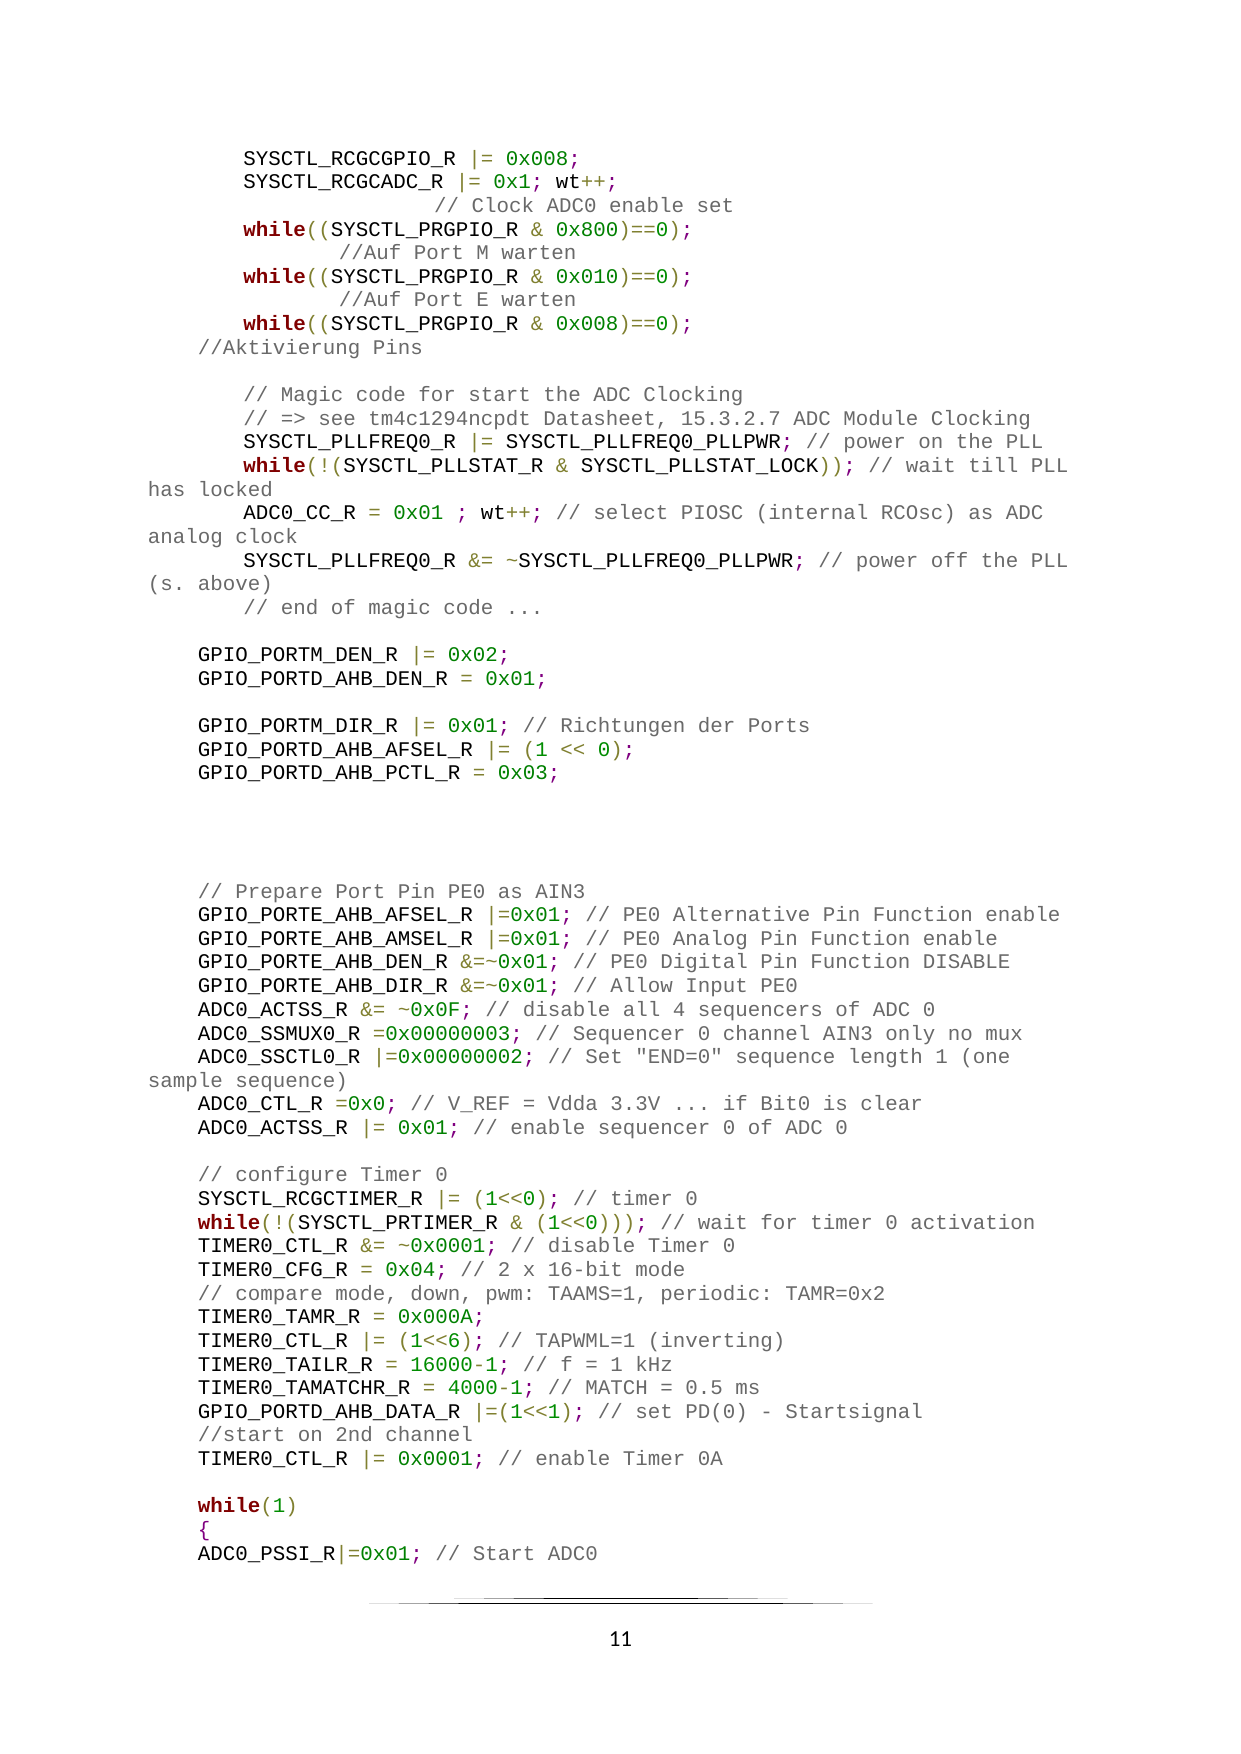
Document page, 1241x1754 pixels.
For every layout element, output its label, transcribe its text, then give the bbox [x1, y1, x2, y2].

text TIMER0_CTL_R |= 0x0001; // enable Timer 0A [148, 1448, 1093, 1472]
text while((SYSCTL_PRGPIO_R & 0x800)==0); //Auf Port M warten [148, 218, 1093, 266]
text GPIO_PORTE_AHB_AMSEL_R |=0x01; // PE0 Analog Pin Function enable [148, 928, 1093, 952]
text while(!(SYSCTL_PLLSTAT_R & SYSCTL_PLLSTAT_LOCK)); // wait till PLL has locked [148, 455, 1093, 502]
text SYSCTL_RCGCTIMER_R |= (1<<0); // timer 0 [148, 1188, 1093, 1212]
text TIMER0_CFG_R = 0x04; // 2 x 16-bit mode [148, 1259, 1093, 1283]
text GPIO_PORTE_AHB_DEN_R &=~0x01; // PE0 Digital Pin Function DISABLE [148, 952, 1093, 975]
text TIMER0_CTL_R &= ~0x0001; // disable Timer 0 [148, 1235, 1093, 1259]
text GPIO_PORTD_AHB_DATA_R |=(1<<1); // set PD(0) - Startsignal [148, 1401, 1093, 1424]
text // end of magic code ... [148, 597, 1093, 621]
text TIMER0_CTL_R |= (1<<6); // TAPWML=1 (inverting) [148, 1330, 1093, 1353]
text TIMER0_TAMR_R = 0x000A; [148, 1306, 1093, 1330]
text GPIO_PORTE_AHB_DIR_R &=~0x01; // Allow Input PE0 [148, 975, 1093, 999]
text GPIO_PORTD_AHB_AFSEL_R |= (1 << 0); [148, 739, 1093, 762]
text SYSCTL_RCGCGPIO_R |= 0x008; [148, 148, 1093, 171]
text TIMER0_TAILR_R = 16000-1; // f = 1 kHz [148, 1353, 1093, 1377]
text // => see tm4c1294ncpdt Datasheet, 15.3.2.7 ADC Module Clocking [148, 408, 1093, 431]
text GPIO_PORTM_DEN_R |= 0x02; [148, 644, 1093, 668]
text TIMER0_TAMATCHR_R = 4000-1; // MATCH = 0.5 ms [148, 1377, 1093, 1401]
text GPIO_PORTD_AHB_PCTL_R = 0x03; [148, 762, 1093, 786]
text while(!(SYSCTL_PRTIMER_R & (1<<0))); // wait for timer 0 activation [148, 1212, 1093, 1235]
text ADC0_SSMUX0_R =0x00000003; // Sequencer 0 channel AIN3 only no mux [148, 1022, 1093, 1046]
text ADC0_ACTSS_R |= 0x01; // enable sequencer 0 of ADC 0 [148, 1117, 1093, 1141]
text ADC0_CTL_R =0x0; // V_REF = Vdda 3.3V ... if Bit0 is clear [148, 1093, 1093, 1117]
text GPIO_PORTM_DIR_R |= 0x01; // Richtungen der Ports [148, 715, 1093, 739]
text // configure Timer 0 [148, 1164, 1093, 1188]
text GPIO_PORTE_AHB_AFSEL_R |=0x01; // PE0 Alternative Pin Function enable [148, 904, 1093, 928]
text ADC0_PSSI_R|=0x01; // Start ADC0 [148, 1543, 1093, 1566]
text ADC0_ACTSS_R &= ~0x0F; // disable all 4 sequencers of ADC 0 [148, 999, 1093, 1022]
text //Aktivierung Pins [148, 337, 1093, 360]
text while(1) [148, 1495, 1093, 1519]
text SYSCTL_PLLFREQ0_R |= SYSCTL_PLLFREQ0_PLLPWR; // power on the PLL [148, 431, 1093, 455]
text // Magic code for start the ADC Clocking [148, 384, 1093, 408]
text // compare mode, down, pwm: TAAMS=1, periodic: TAMR=0x2 [148, 1283, 1093, 1306]
text ADC0_SSCTL0_R |=0x00000002; // Set "END=0" sequence length 1 (one sample sequence) [148, 1046, 1093, 1093]
text SYSCTL_PLLFREQ0_R &= ~SYSCTL_PLLFREQ0_PLLPWR; // power off the PLL (s. above) [148, 549, 1093, 597]
text //start on 2nd channel [148, 1424, 1093, 1448]
text // Prepare Port Pin PE0 as AIN3 [148, 881, 1093, 904]
text SYSCTL_RCGCADC_R |= 0x1; wt++; // Clock ADC0 enable set [148, 171, 1093, 218]
text { [148, 1519, 1093, 1543]
text GPIO_PORTD_AHB_DEN_R = 0x01; [148, 668, 1093, 691]
text ADC0_CC_R = 0x01 ; wt++; // select PIOSC (internal RCOsc) as ADC analog clock [148, 502, 1093, 549]
text while((SYSCTL_PRGPIO_R & 0x008)==0); [148, 313, 1093, 337]
text while((SYSCTL_PRGPIO_R & 0x010)==0); //Auf Port E warten [148, 266, 1093, 313]
